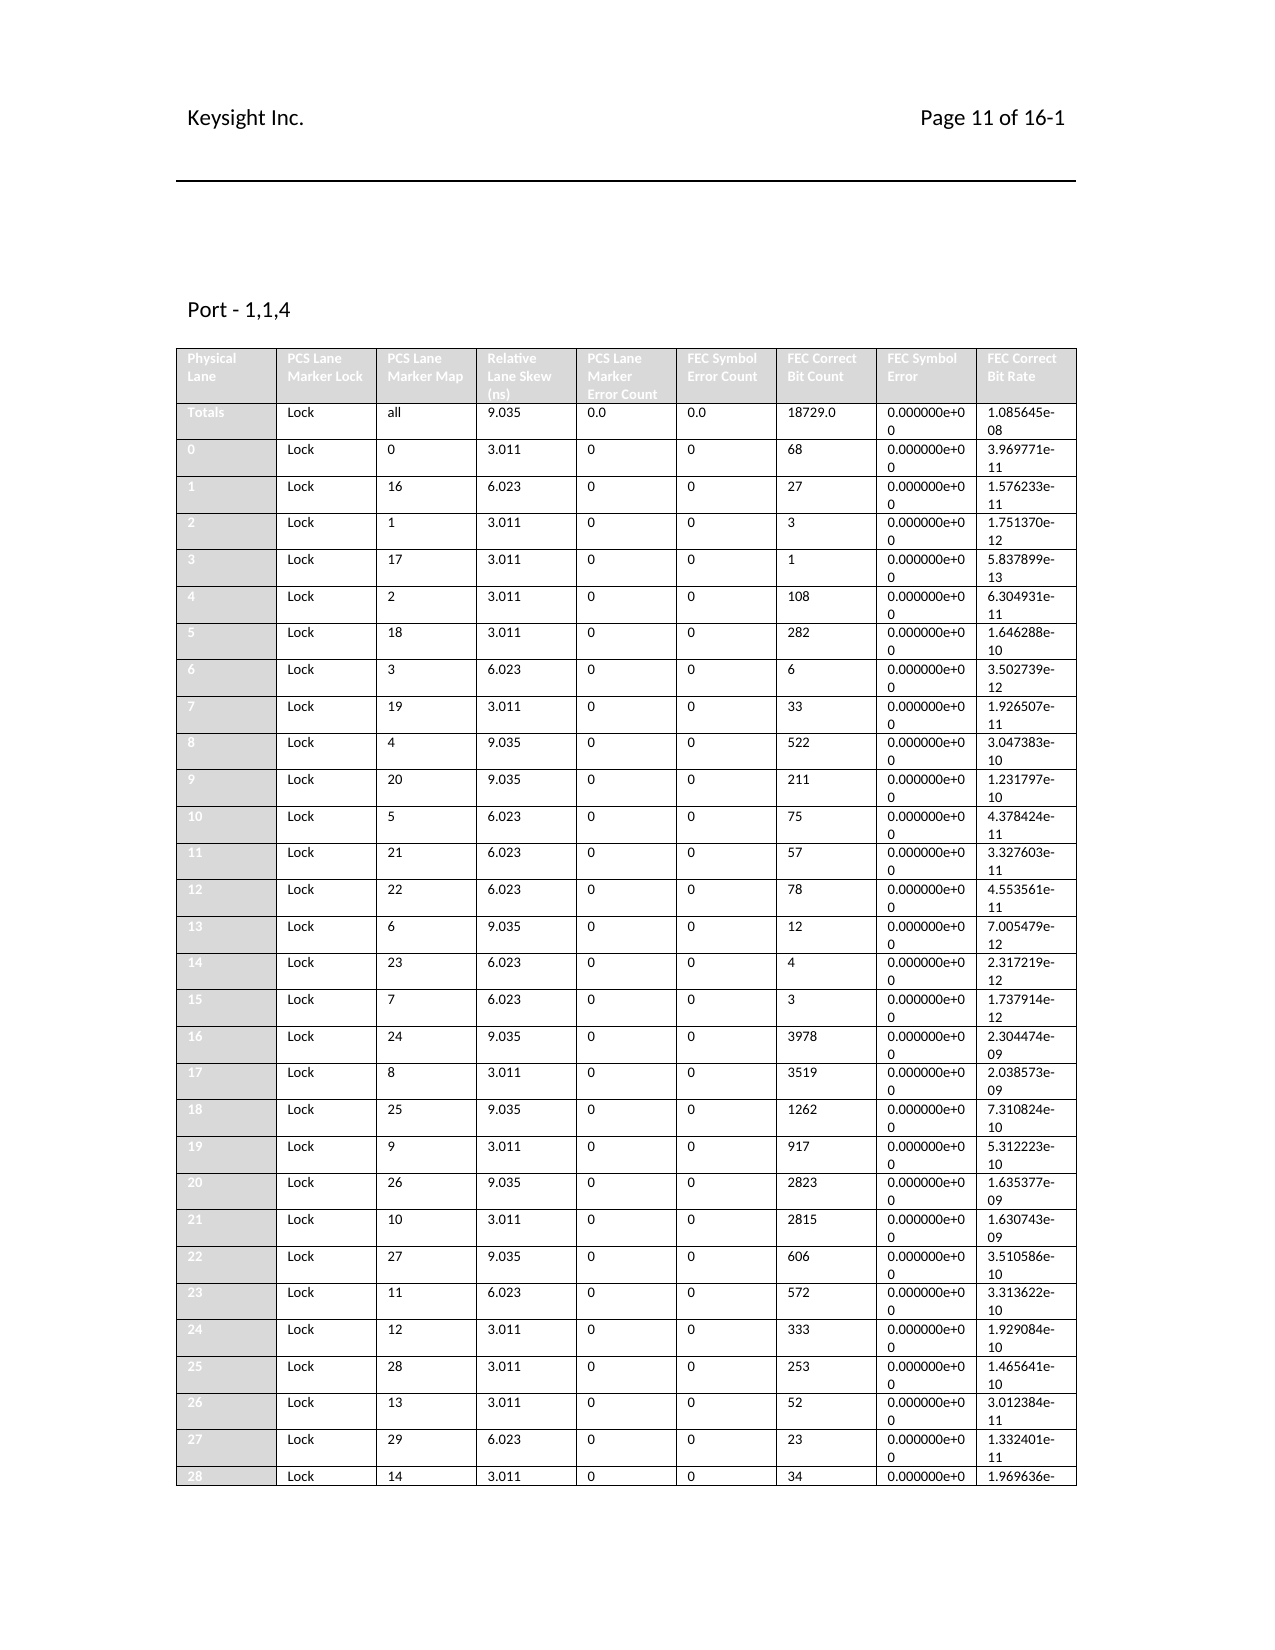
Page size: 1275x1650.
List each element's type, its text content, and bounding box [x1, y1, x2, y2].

table_cell 9.035 [477, 917, 576, 953]
table_cell 19 [177, 1137, 276, 1173]
table_cell 1.926507e-11 [977, 697, 1076, 733]
table_cell Lock [277, 1137, 376, 1173]
table_cell 0 [677, 844, 776, 879]
table_cell 0.000000e+00 [877, 1174, 976, 1209]
table_cell 0 [577, 1064, 676, 1099]
table_cell 5 [177, 624, 276, 659]
table_cell Lock [277, 1210, 376, 1246]
table_cell 9.035 [477, 770, 576, 806]
table_cell 3.047383e-10 [977, 734, 1076, 769]
table_cell 0.000000e+00 [877, 477, 976, 513]
table_header PCS Lane Marker Error Count [577, 349, 676, 403]
table_cell 3.313622e-10 [977, 1284, 1076, 1319]
table_cell 5 [377, 807, 476, 843]
table_cell Lock [277, 1284, 376, 1319]
table_header PCS Lane Marker Lock [277, 349, 376, 403]
table_cell 282 [777, 624, 876, 659]
table_cell Lock [277, 1064, 376, 1099]
table_cell all [377, 404, 476, 439]
table_cell 3978 [777, 1027, 876, 1063]
table_cell 20 [177, 1174, 276, 1209]
table_cell 0.000000e+00 [877, 770, 976, 806]
table_cell 3.011 [477, 1210, 576, 1246]
table_cell Lock [277, 514, 376, 549]
table_cell 9 [177, 770, 276, 806]
table_cell 11 [377, 1284, 476, 1319]
table_header FEC Symbol Error [877, 349, 976, 403]
table_cell Lock [277, 477, 376, 513]
table_cell 0 [577, 1284, 676, 1319]
table_cell 0 [577, 697, 676, 733]
table_cell 0 [577, 734, 676, 769]
table_cell Lock [277, 1100, 376, 1136]
table_cell 7.310824e-10 [977, 1100, 1076, 1136]
table_cell 0.000000e+00 [877, 697, 976, 733]
table_cell Lock [277, 624, 376, 659]
table_cell 0 [577, 624, 676, 659]
table_cell 0 [577, 807, 676, 843]
table_cell 0 [577, 990, 676, 1026]
table_cell 0.000000e+00 [877, 1027, 976, 1063]
table_cell 0 [577, 1174, 676, 1209]
table_cell 0 [577, 1320, 676, 1356]
table_cell 3.011 [477, 1394, 576, 1429]
table_cell 18729.0 [777, 404, 876, 439]
table_cell Lock [277, 660, 376, 696]
table_cell 6.023 [477, 954, 576, 989]
table_cell 0 [677, 807, 776, 843]
table_header FEC Symbol Error Count [677, 349, 776, 403]
table_cell 2 [177, 514, 276, 549]
table_cell 1.465641e-10 [977, 1357, 1076, 1393]
table_cell 7 [377, 990, 476, 1026]
table_cell 9 [377, 1137, 476, 1173]
table_cell 3 [377, 660, 476, 696]
table_cell 0.000000e+00 [877, 807, 976, 843]
table_cell 0 [577, 1027, 676, 1063]
table_cell 1.646288e-10 [977, 624, 1076, 659]
table_cell 6.023 [477, 844, 576, 879]
table_cell 4.553561e-11 [977, 880, 1076, 916]
table_cell 4 [177, 587, 276, 623]
table_cell 23 [177, 1284, 276, 1319]
table_cell 10 [377, 1210, 476, 1246]
table_cell 14 [377, 1467, 476, 1485]
table_cell 0 [577, 844, 676, 879]
table_cell 2.317219e-12 [977, 954, 1076, 989]
table_cell 0 [577, 1100, 676, 1136]
table_cell 3.011 [477, 550, 576, 586]
table_cell Lock [277, 1247, 376, 1283]
table_cell 606 [777, 1247, 876, 1283]
table_cell 3.969771e-11 [977, 440, 1076, 476]
table_cell 2.038573e-09 [977, 1064, 1076, 1099]
table_header FEC Correct Bit Count [777, 349, 876, 403]
table_cell 1262 [777, 1100, 876, 1136]
table_cell 28 [377, 1357, 476, 1393]
table_cell 6.023 [477, 990, 576, 1026]
table_cell Lock [277, 1467, 376, 1485]
table_cell 52 [777, 1394, 876, 1429]
table_cell 0 [577, 660, 676, 696]
table_cell 1 [777, 550, 876, 586]
table_cell 3.012384e-11 [977, 1394, 1076, 1429]
table_cell 108 [777, 587, 876, 623]
table_cell Lock [277, 734, 376, 769]
table_cell 9.035 [477, 1174, 576, 1209]
table_cell 0 [677, 1064, 776, 1099]
table_cell 22 [377, 880, 476, 916]
table_cell 0 [577, 880, 676, 916]
table_cell 572 [777, 1284, 876, 1319]
table_cell 0 [677, 660, 776, 696]
table_cell 0.000000e+00 [877, 550, 976, 586]
table_cell 16 [177, 1027, 276, 1063]
table_cell Lock [277, 880, 376, 916]
table_cell 0.000000e+00 [877, 514, 976, 549]
table_cell Lock [277, 697, 376, 733]
table_cell 13 [377, 1394, 476, 1429]
table_cell Lock [277, 587, 376, 623]
table_cell Lock [277, 1430, 376, 1466]
table_cell 3.502739e-12 [977, 660, 1076, 696]
table_cell 12 [177, 880, 276, 916]
table_cell 0 [677, 990, 776, 1026]
table_cell 1.929084e-10 [977, 1320, 1076, 1356]
table_cell 6.023 [477, 1284, 576, 1319]
table_cell 13 [177, 917, 276, 953]
table_cell 0 [677, 1320, 776, 1356]
table_cell 2.304474e-09 [977, 1027, 1076, 1063]
table_cell 6.023 [477, 1430, 576, 1466]
table_cell 0 [577, 917, 676, 953]
table_cell 0 [677, 1174, 776, 1209]
table_cell 0 [577, 550, 676, 586]
table_cell 9.035 [477, 404, 576, 439]
table_cell 5.312223e-10 [977, 1137, 1076, 1173]
table_cell 0 [677, 697, 776, 733]
table_cell 0.000000e+00 [877, 1064, 976, 1099]
table_cell 0.000000e+00 [877, 1467, 976, 1485]
table_cell 1.231797e-10 [977, 770, 1076, 806]
table_cell 0 [677, 1027, 776, 1063]
table_cell 0 [577, 1430, 676, 1466]
table_cell 3.510586e-10 [977, 1247, 1076, 1283]
table_cell 3.011 [477, 1357, 576, 1393]
table_cell 6 [177, 660, 276, 696]
table_cell 4.378424e-11 [977, 807, 1076, 843]
table_cell 0.000000e+00 [877, 404, 976, 439]
table_cell 78 [777, 880, 876, 916]
table_cell 6 [777, 660, 876, 696]
text Port - 1,1,4 [187, 295, 1087, 323]
table_cell 0 [677, 1284, 776, 1319]
table_cell 522 [777, 734, 876, 769]
table_cell 6.023 [477, 880, 576, 916]
table_cell 3.011 [477, 697, 576, 733]
table_cell Lock [277, 917, 376, 953]
table_cell 0 [577, 477, 676, 513]
table_cell 12 [777, 917, 876, 953]
table_cell 18 [377, 624, 476, 659]
table_cell 75 [777, 807, 876, 843]
table_cell 21 [377, 844, 476, 879]
table_cell 9.035 [477, 1247, 576, 1283]
table_cell 0.000000e+00 [877, 1100, 976, 1136]
table_cell 0.000000e+00 [877, 1210, 976, 1246]
table_cell 22 [177, 1247, 276, 1283]
table_cell 25 [377, 1100, 476, 1136]
table_cell 3 [777, 514, 876, 549]
table_cell 29 [377, 1430, 476, 1466]
table_cell 0 [577, 1247, 676, 1283]
table_cell 7.005479e-12 [977, 917, 1076, 953]
table_cell 0.000000e+00 [877, 1394, 976, 1429]
table_cell Lock [277, 1394, 376, 1429]
table_cell 0 [577, 1467, 676, 1485]
table_cell 8 [177, 734, 276, 769]
table_cell 6.304931e-11 [977, 587, 1076, 623]
table_cell Lock [277, 1357, 376, 1393]
table_cell 0.000000e+00 [877, 880, 976, 916]
table_cell 9.035 [477, 1027, 576, 1063]
table_cell 57 [777, 844, 876, 879]
table_cell 2 [377, 587, 476, 623]
table_cell 0 [677, 880, 776, 916]
table_cell 333 [777, 1320, 876, 1356]
table_cell Lock [277, 990, 376, 1026]
table_cell 0.000000e+00 [877, 1430, 976, 1466]
table_cell 3.011 [477, 587, 576, 623]
table_cell 3.327603e-11 [977, 844, 1076, 879]
table_cell 1.576233e-11 [977, 477, 1076, 513]
table_cell 0 [577, 587, 676, 623]
table_cell 917 [777, 1137, 876, 1173]
table_cell 12 [377, 1320, 476, 1356]
table_cell 3 [777, 990, 876, 1026]
table_cell 0.000000e+00 [877, 1357, 976, 1393]
table_cell 1.630743e-09 [977, 1210, 1076, 1246]
table_cell 4 [777, 954, 876, 989]
table_cell 1.085645e-08 [977, 404, 1076, 439]
table_cell 3.011 [477, 1137, 576, 1173]
table_cell Totals [177, 404, 276, 439]
table_cell 1 [177, 477, 276, 513]
table_cell 0.000000e+00 [877, 954, 976, 989]
table_cell 1.635377e-09 [977, 1174, 1076, 1209]
table_cell 0 [677, 1100, 776, 1136]
table_cell Lock [277, 770, 376, 806]
table_cell 0.0 [677, 404, 776, 439]
table_cell 4 [377, 734, 476, 769]
table_cell Lock [277, 440, 376, 476]
table_cell 20 [377, 770, 476, 806]
table_cell 1.332401e-11 [977, 1430, 1076, 1466]
table_cell 24 [177, 1320, 276, 1356]
table_cell 0 [577, 1137, 676, 1173]
table_cell 18 [177, 1100, 276, 1136]
table_cell 21 [177, 1210, 276, 1246]
table_cell 2823 [777, 1174, 876, 1209]
table_cell 0 [677, 587, 776, 623]
table_cell 9.035 [477, 1100, 576, 1136]
table_cell 0.000000e+00 [877, 1137, 976, 1173]
table_cell 1.737914e-12 [977, 990, 1076, 1026]
table_cell 1 [377, 514, 476, 549]
table_cell 11 [177, 844, 276, 879]
table_cell 23 [377, 954, 476, 989]
table_cell 211 [777, 770, 876, 806]
table_cell 7 [177, 697, 276, 733]
table_cell 6.023 [477, 660, 576, 696]
table_cell 3.011 [477, 440, 576, 476]
table_cell Lock [277, 1174, 376, 1209]
table_cell 0 [677, 917, 776, 953]
table_cell Lock [277, 404, 376, 439]
table_cell 15 [177, 990, 276, 1026]
table_cell 0.000000e+00 [877, 734, 976, 769]
table_cell 19 [377, 697, 476, 733]
table_cell 0.000000e+00 [877, 917, 976, 953]
table_cell 0 [677, 440, 776, 476]
table_cell 0 [677, 1247, 776, 1283]
table_cell Lock [277, 550, 376, 586]
table_header FEC Correct Bit Rate [977, 349, 1076, 403]
table_cell 28 [177, 1467, 276, 1485]
table_cell 3.011 [477, 1467, 576, 1485]
table_header Relative Lane Skew (ns) [477, 349, 576, 403]
table_cell 3.011 [477, 1320, 576, 1356]
table_cell 253 [777, 1357, 876, 1393]
table_cell 0.000000e+00 [877, 1320, 976, 1356]
table_cell 27 [177, 1430, 276, 1466]
table_cell 0 [577, 954, 676, 989]
table_cell 0 [677, 734, 776, 769]
table_cell 0.000000e+00 [877, 660, 976, 696]
table_cell 0 [577, 440, 676, 476]
table_cell 0.000000e+00 [877, 587, 976, 623]
table_cell 0.000000e+00 [877, 1247, 976, 1283]
table_cell 0 [577, 1210, 676, 1246]
table_cell Lock [277, 844, 376, 879]
table_cell 0 [677, 1137, 776, 1173]
table_cell Lock [277, 954, 376, 989]
table_cell 5.837899e-13 [977, 550, 1076, 586]
table_cell 0 [177, 440, 276, 476]
table_cell 0 [677, 1467, 776, 1485]
table_cell 0 [377, 440, 476, 476]
table_cell 3519 [777, 1064, 876, 1099]
table_cell 0 [677, 477, 776, 513]
table_cell 25 [177, 1357, 276, 1393]
table_cell 17 [177, 1064, 276, 1099]
table_cell 24 [377, 1027, 476, 1063]
table_cell 0 [577, 1357, 676, 1393]
table_cell 26 [377, 1174, 476, 1209]
table_cell 0 [677, 624, 776, 659]
table_cell 0 [677, 1394, 776, 1429]
table_cell 0 [677, 770, 776, 806]
table_cell 9.035 [477, 734, 576, 769]
table_cell 0 [577, 770, 676, 806]
table_cell 6 [377, 917, 476, 953]
table_cell 0 [677, 1357, 776, 1393]
table_cell 3 [177, 550, 276, 586]
table_cell 27 [377, 1247, 476, 1283]
table_cell 0.000000e+00 [877, 990, 976, 1026]
table_cell 1.969636e-11 [977, 1467, 1076, 1485]
table_cell 0.0 [577, 404, 676, 439]
table_cell 6.023 [477, 807, 576, 843]
table_cell 1.751370e-12 [977, 514, 1076, 549]
table_cell 16 [377, 477, 476, 513]
table_cell 34 [777, 1467, 876, 1485]
table_cell 6.023 [477, 477, 576, 513]
table_cell 3.011 [477, 514, 576, 549]
table_cell 10 [177, 807, 276, 843]
table_cell 0.000000e+00 [877, 624, 976, 659]
table_cell 0 [677, 954, 776, 989]
table_cell 2815 [777, 1210, 876, 1246]
table_cell 33 [777, 697, 876, 733]
table_cell Lock [277, 807, 376, 843]
table_cell 3.011 [477, 624, 576, 659]
table_cell 0 [677, 1210, 776, 1246]
table_cell 14 [177, 954, 276, 989]
table_cell 0.000000e+00 [877, 440, 976, 476]
table_cell 26 [177, 1394, 276, 1429]
table_header Physical Lane [177, 349, 276, 403]
table_cell 3.011 [477, 1064, 576, 1099]
table_cell Lock [277, 1027, 376, 1063]
table_cell 0.000000e+00 [877, 1284, 976, 1319]
table_cell 0 [677, 514, 776, 549]
table_cell Lock [277, 1320, 376, 1356]
table_cell 8 [377, 1064, 476, 1099]
table_cell 0 [577, 1394, 676, 1429]
table_cell 23 [777, 1430, 876, 1466]
table_cell 68 [777, 440, 876, 476]
table_cell 27 [777, 477, 876, 513]
table_cell 0 [577, 514, 676, 549]
table_cell 0.000000e+00 [877, 844, 976, 879]
table_cell 17 [377, 550, 476, 586]
table_cell 0 [677, 550, 776, 586]
table_header PCS Lane Marker Map [377, 349, 476, 403]
table_cell 0 [677, 1430, 776, 1466]
